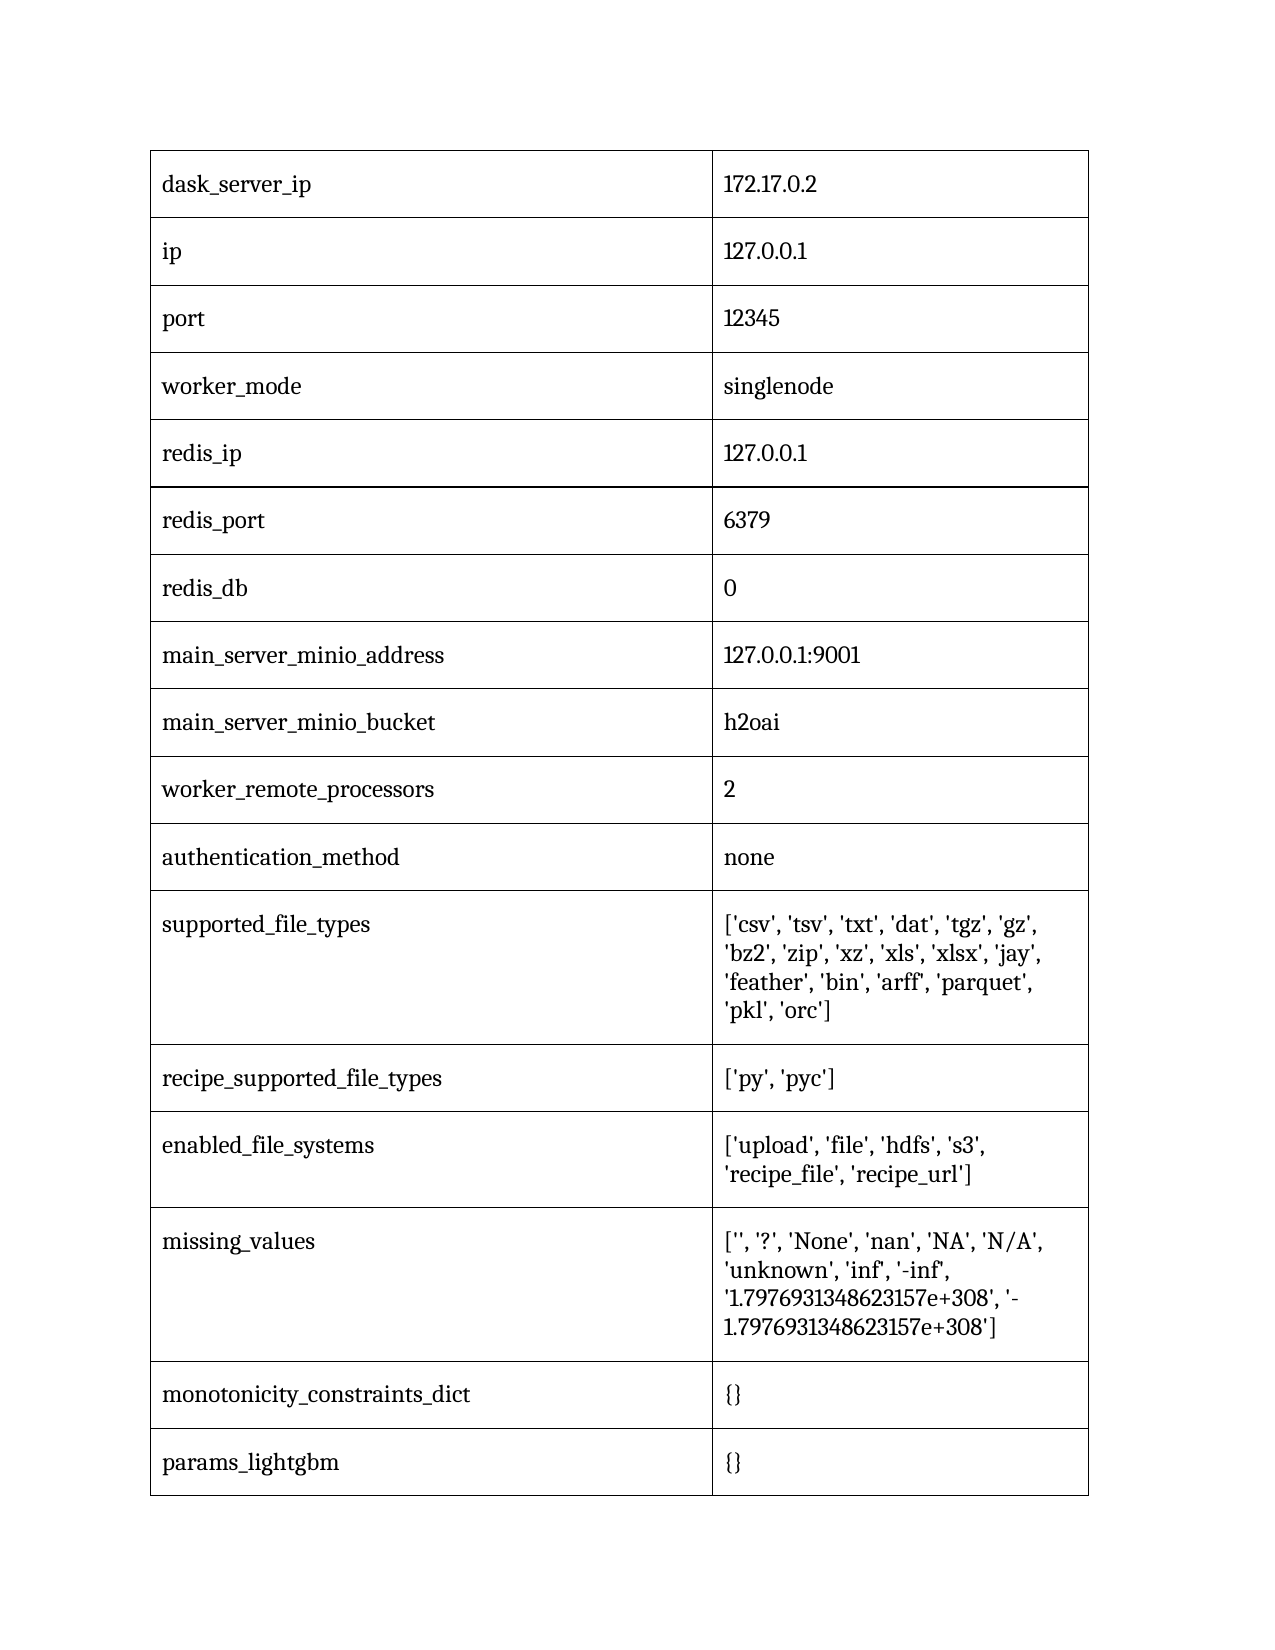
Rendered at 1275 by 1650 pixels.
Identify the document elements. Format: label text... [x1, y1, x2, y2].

table_cell ['py', 'pyc'] [713, 1045, 1088, 1111]
table_cell ['csv', 'tsv', 'txt', 'dat', 'tgz', 'gz', 'bz2', 'zip', 'xz', 'xls', 'xlsx', 'jay', 'feather', 'bin', 'arff', 'parquet', 'pkl', 'orc'] [713, 891, 1088, 1044]
table_cell h2oai [713, 689, 1088, 756]
table_cell enabled_file_systems [151, 1112, 712, 1207]
table_cell params_lightgbm [151, 1429, 712, 1495]
table_cell 127.0.0.1:9001 [713, 622, 1088, 688]
table_cell 172.17.0.2 [713, 151, 1088, 217]
table_cell 6379 [713, 488, 1088, 554]
table_cell 12345 [713, 286, 1088, 352]
table_cell worker_remote_processors [151, 757, 712, 823]
table_cell authentication_method [151, 824, 712, 890]
table_cell 2 [713, 757, 1088, 823]
table_cell worker_mode [151, 353, 712, 419]
table_cell ['', '?', 'None', 'nan', 'NA', 'N/A', 'unknown', 'inf', '-inf', '1.7976931348623157e+308', '-1.7976931348623157e+308'] [713, 1208, 1088, 1361]
table_cell redis_db [151, 555, 712, 621]
table_cell main_server_minio_address [151, 622, 712, 688]
table_cell 0 [713, 555, 1088, 621]
table_cell main_server_minio_bucket [151, 689, 712, 756]
table_cell monotonicity_constraints_dict [151, 1362, 712, 1428]
table_cell none [713, 824, 1088, 890]
table_cell missing_values [151, 1208, 712, 1361]
table_cell supported_file_types [151, 891, 712, 1044]
table_cell recipe_supported_file_types [151, 1045, 712, 1111]
table_cell ip [151, 218, 712, 284]
table_cell {} [713, 1429, 1088, 1495]
table_cell ['upload', 'file', 'hdfs', 's3', 'recipe_file', 'recipe_url'] [713, 1112, 1088, 1207]
table_cell redis_port [151, 488, 712, 554]
table_cell {} [713, 1362, 1088, 1428]
table_cell port [151, 286, 712, 352]
table_cell 127.0.0.1 [713, 420, 1088, 486]
table_cell redis_ip [151, 420, 712, 486]
table_cell 127.0.0.1 [713, 218, 1088, 284]
table_cell singlenode [713, 353, 1088, 419]
table_cell dask_server_ip [151, 151, 712, 217]
